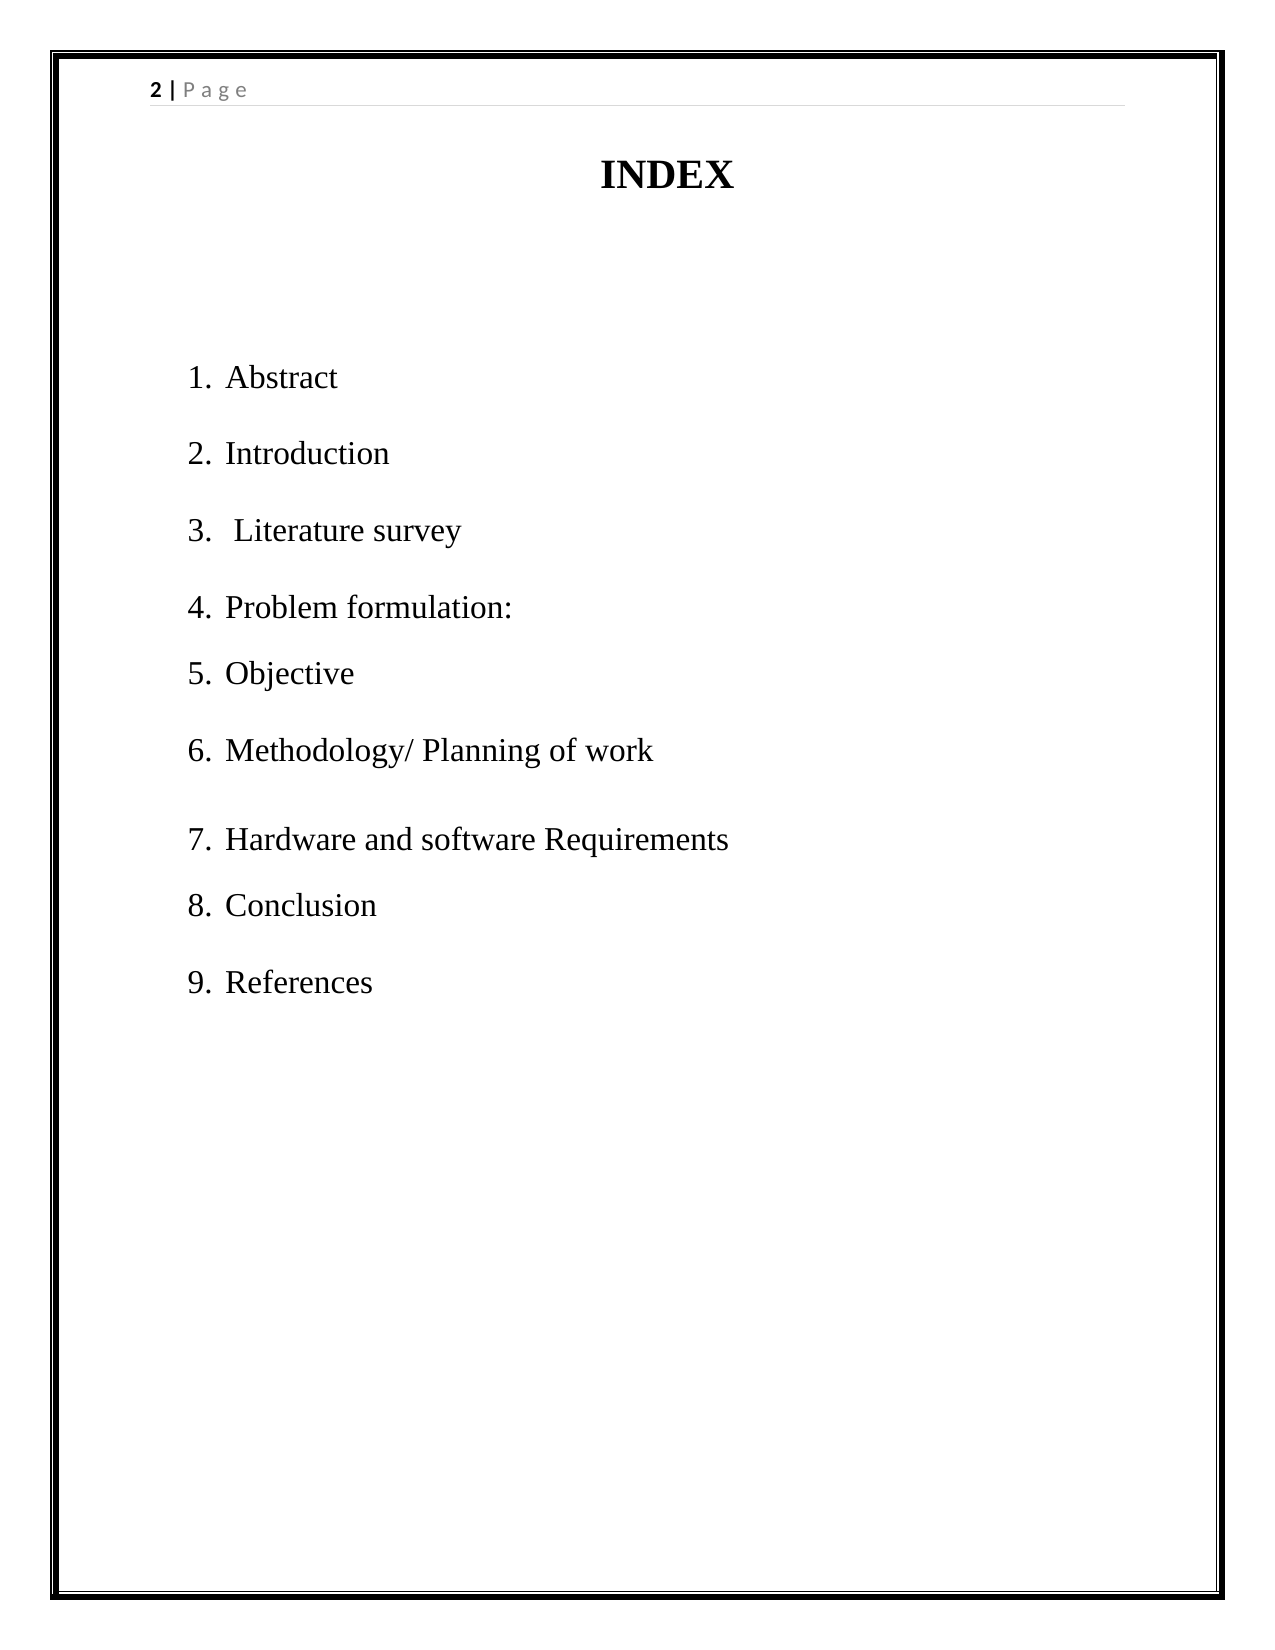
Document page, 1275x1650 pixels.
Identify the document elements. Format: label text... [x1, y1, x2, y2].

list Hardware and software Requirements [187, 819, 1125, 858]
list Methodology/ Planning of work [187, 730, 1125, 768]
list Introduction [187, 434, 1125, 472]
list References [187, 962, 1125, 1001]
list Abstract [187, 357, 1125, 395]
list Literature survey [187, 510, 1125, 549]
list Objective [187, 653, 1125, 692]
list Conclusion [187, 886, 1125, 924]
text INDEX [525, 150, 1125, 198]
list Problem formulation: [187, 587, 1125, 625]
